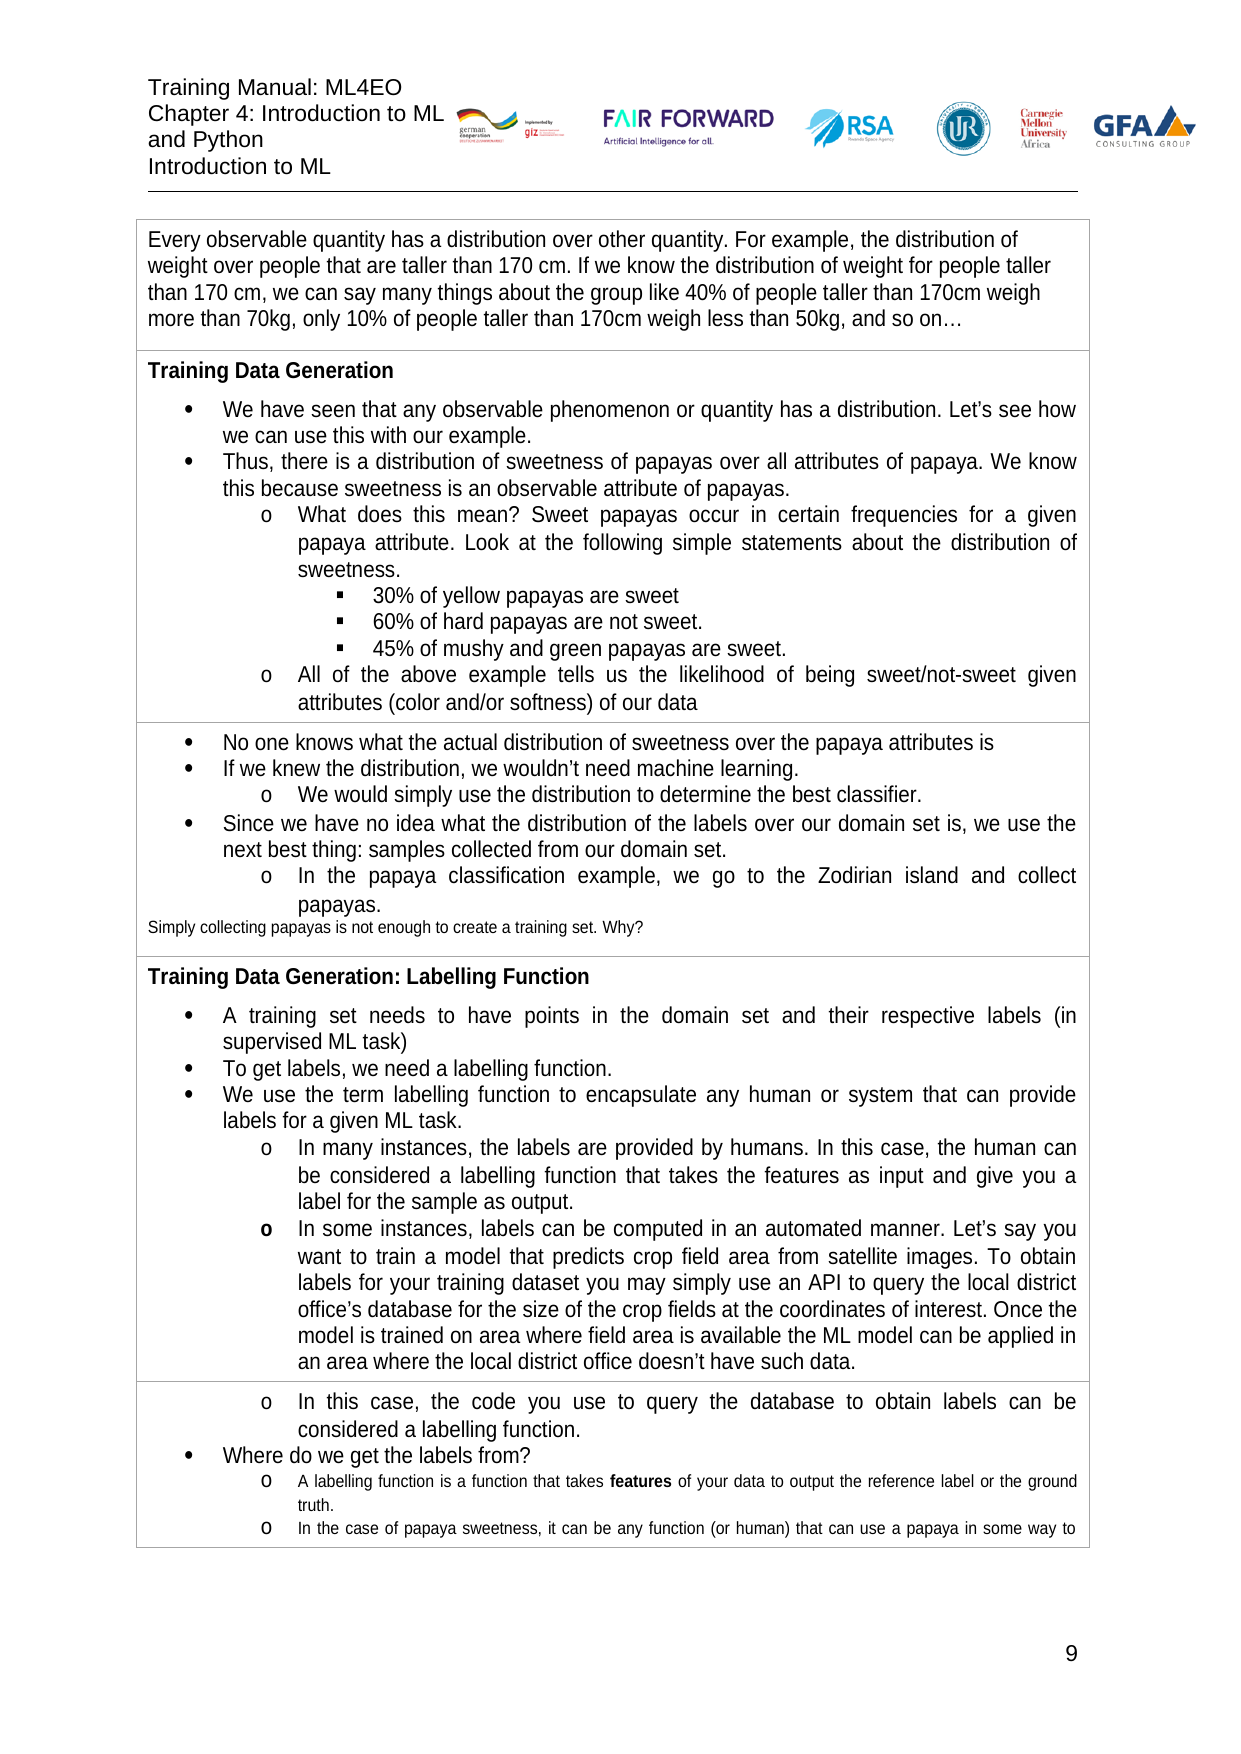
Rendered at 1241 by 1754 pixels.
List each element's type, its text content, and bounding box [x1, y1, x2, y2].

table_cell Training Data Generation We have seen that any observable phenomenon or quantity has a distribution. Let’s see how we can use this with our example. Thus, there is a distribution of sweetness of papayas over all attributes of papaya. We know this because sweetness is an observable attribute of papayas. What does this mean? Sweet papayas occur in certain frequencies for a given papaya attribute. Look at the following simple statements about the distribution of sweetness. 30% of yellow papayas are sweet 60% of hard papayas are not sweet. 45% of mushy and green papayas are sweet. All of the above example tells us the likelihood of being sweet/not-sweet given attributes (color and/or softness) of our data [137, 351, 1089, 722]
table_cell No one knows what the actual distribution of sweetness over the papaya attributes is If we knew the distribution, we wouldn’t need machine learning. We would simply use the distribution to determine the best classifier. Since we have no idea what the distribution of the labels over our domain set is, we use the next best thing: samples collected from our domain set. In the papaya classification example, we go to the Zodirian island and collect papayas. Simply collecting papayas is not enough to create a training set. Why? [137, 723, 1089, 956]
table_cell Training Data Generation: Labelling Function A training set needs to have points in the domain set and their respective labels (in supervised ML task) To get labels, we need a labelling function. We use the term labelling function to encapsulate any human or system that can provide labels for a given ML task. In many instances, the labels are provided by humans. In this case, the human can be considered a labelling function that takes the features as input and give you a label for the sample as output. In some instances, labels can be computed in an automated manner. Let’s say you want to train a model that predicts crop field area from satellite images. To obtain labels for your training dataset you may simply use an API to query the local district office’s database for the size of the crop fields at the coordinates of interest. Once the model is trained on area where field area is available the ML model can be applied in an area where the local district office doesn’t have such data. [137, 957, 1089, 1381]
table_cell Every observable quantity has a distribution over other quantity. For example, the distribution of weight over people that are taller than 170 cm. If we know the distribution of weight for people taller than 170 cm, we can say many things about the group like 40% of people taller than 170cm weigh more than 70kg, only 10% of people taller than 170cm weigh less than 50kg, and so on… [137, 220, 1089, 350]
picture [453, 99, 1198, 157]
